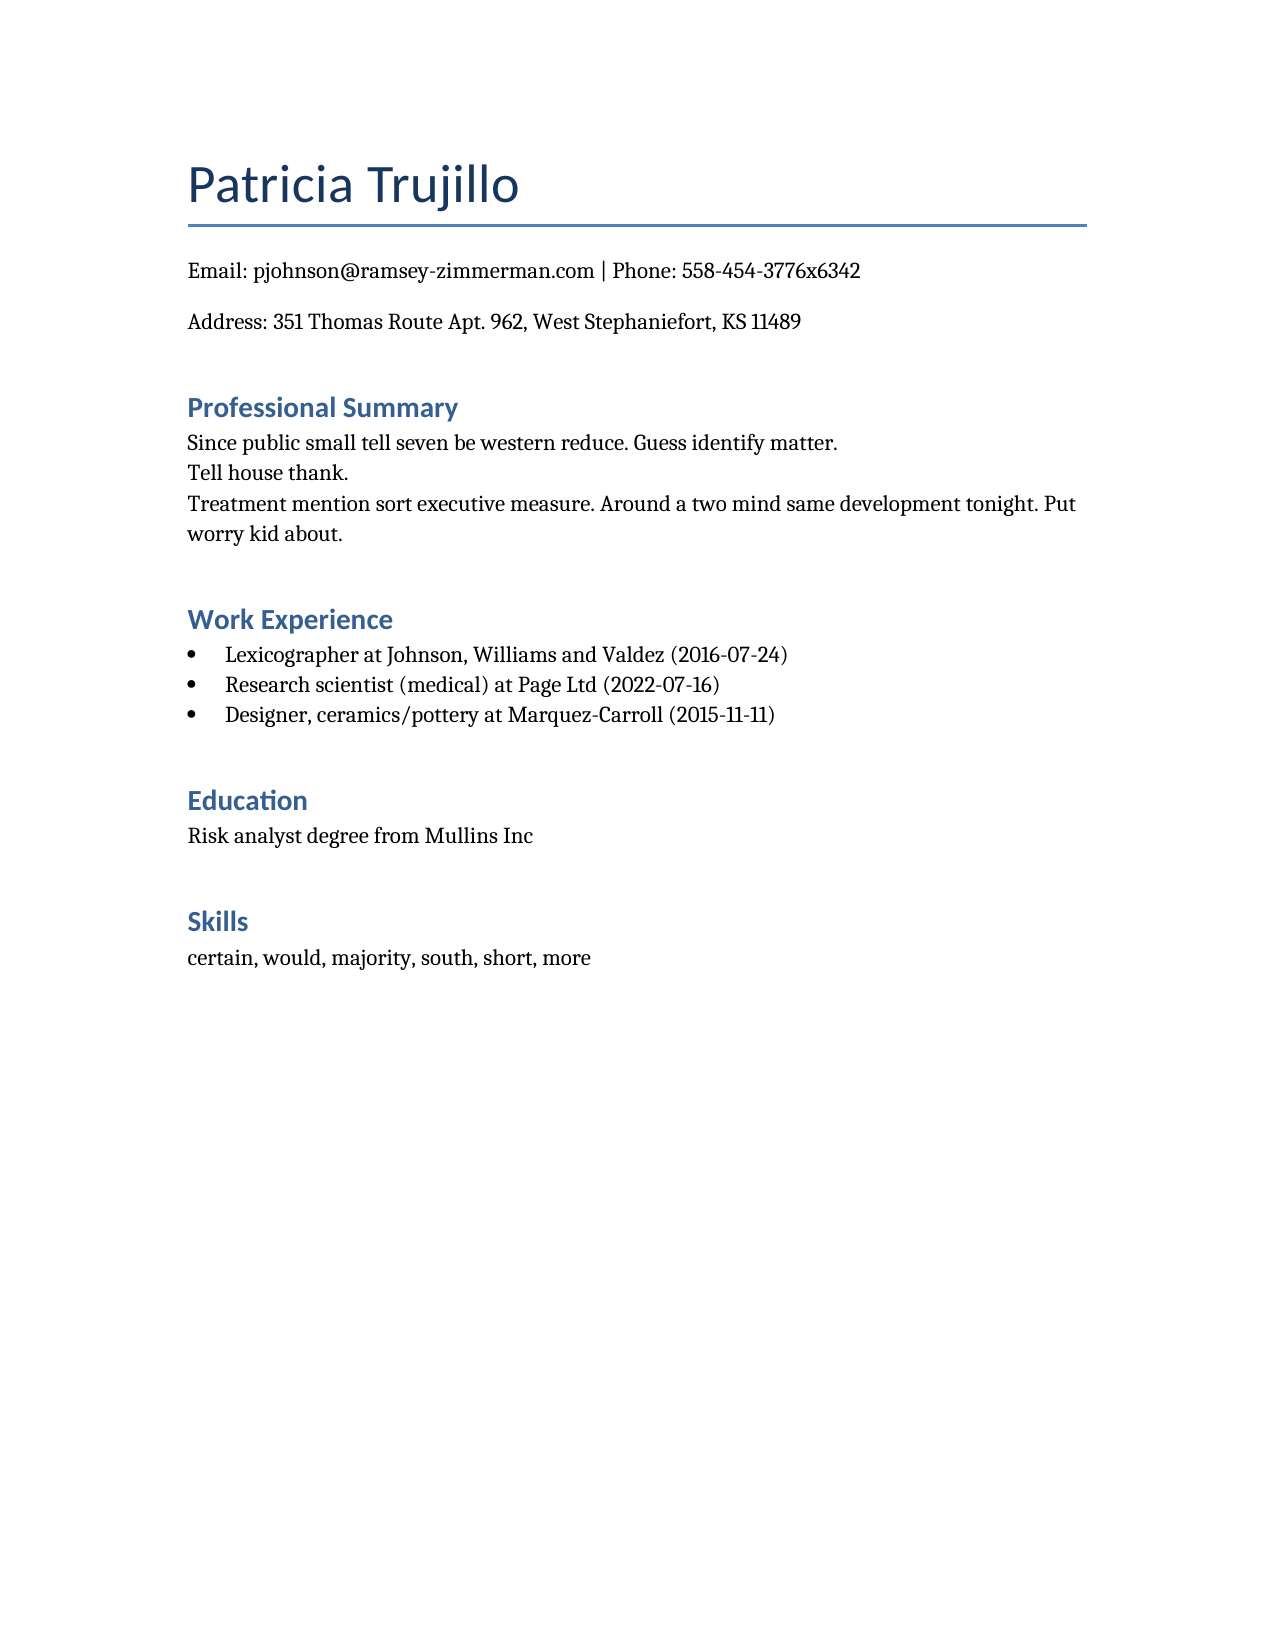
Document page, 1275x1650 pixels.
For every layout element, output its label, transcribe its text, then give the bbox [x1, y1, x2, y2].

list Research scientist (medical) at Page Ltd (2022-07-16) [187, 672, 1087, 698]
text Risk analyst degree from Mullins Inc [187, 823, 1087, 850]
subtitle Skills [187, 903, 1087, 939]
title Patricia Trujillo [187, 150, 1087, 227]
text Email: pjohnson@ramsey-zimmerman.com | Phone: 558-454-3776x6342 [187, 258, 1087, 284]
subtitle Work Experience [187, 601, 1087, 636]
subtitle Professional Summary [187, 389, 1087, 425]
list Designer, ceramics/pottery at Marquez-Carroll (2015-11-11) [187, 702, 1087, 728]
text certain, would, majority, south, short, more [187, 944, 1087, 971]
text Since public small tell seven be western reduce. Guess identify matter. Tell house thank. Treatment mention sort executive measure. Around a two mind same development tonight. Put worry kid about. [187, 430, 1087, 547]
text Address: 351 Thomas Route Apt. 962, West Stephaniefort, KS 11489 [187, 309, 1087, 335]
list Lexicographer at Johnson, Williams and Valdez (2016-07-24) [187, 642, 1087, 668]
subtitle Education [187, 782, 1087, 818]
